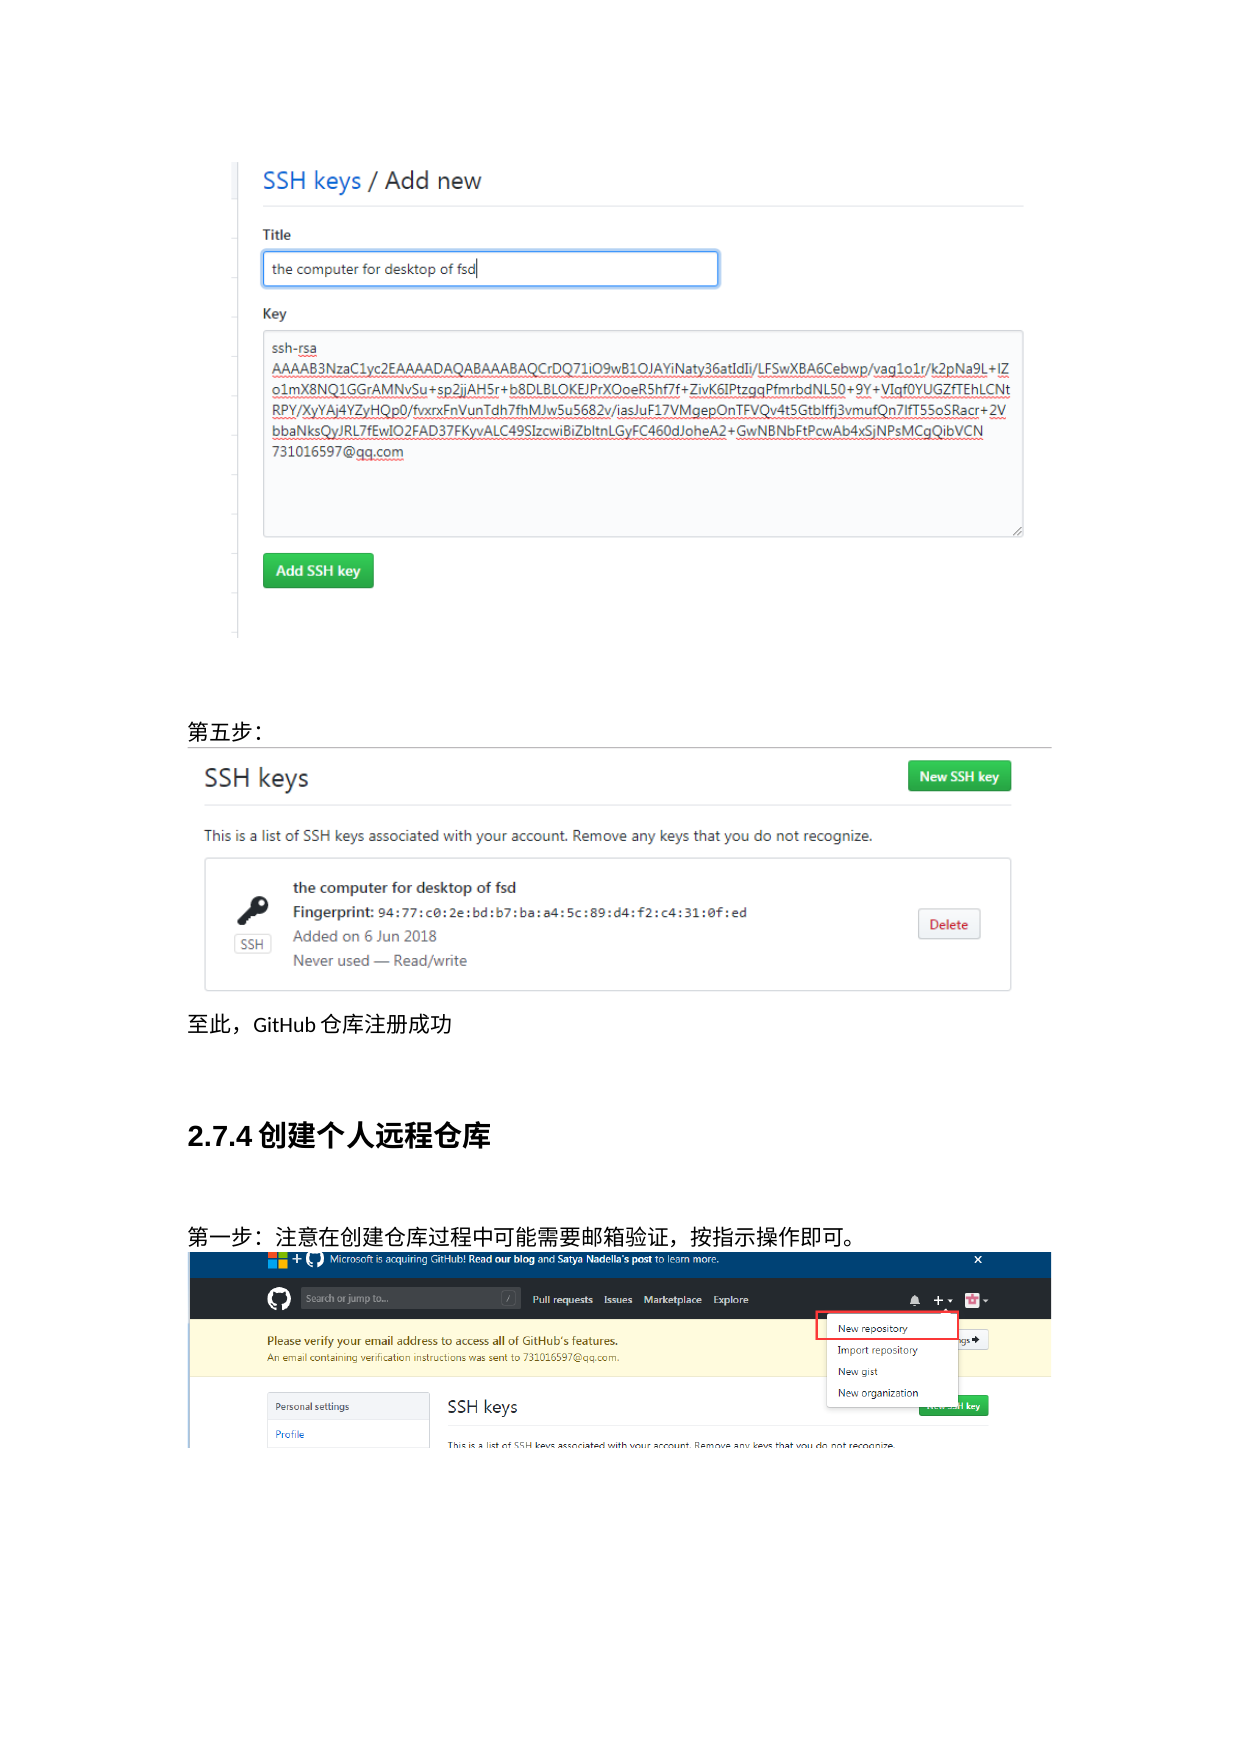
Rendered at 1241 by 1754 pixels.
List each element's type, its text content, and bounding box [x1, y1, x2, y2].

subtitle 2.7.4创建个人远程仓库 [187, 1101, 1053, 1166]
picture [187, 1252, 1052, 1448]
picture [231, 162, 1096, 638]
picture [187, 747, 1052, 999]
text 第五步： [187, 714, 1053, 747]
text 至此，GitHub仓库注册成功 [187, 1007, 1053, 1039]
text 第一步：注意在创建仓库过程中可能需要邮箱验证，按指示操作即可。 [187, 1219, 1053, 1252]
